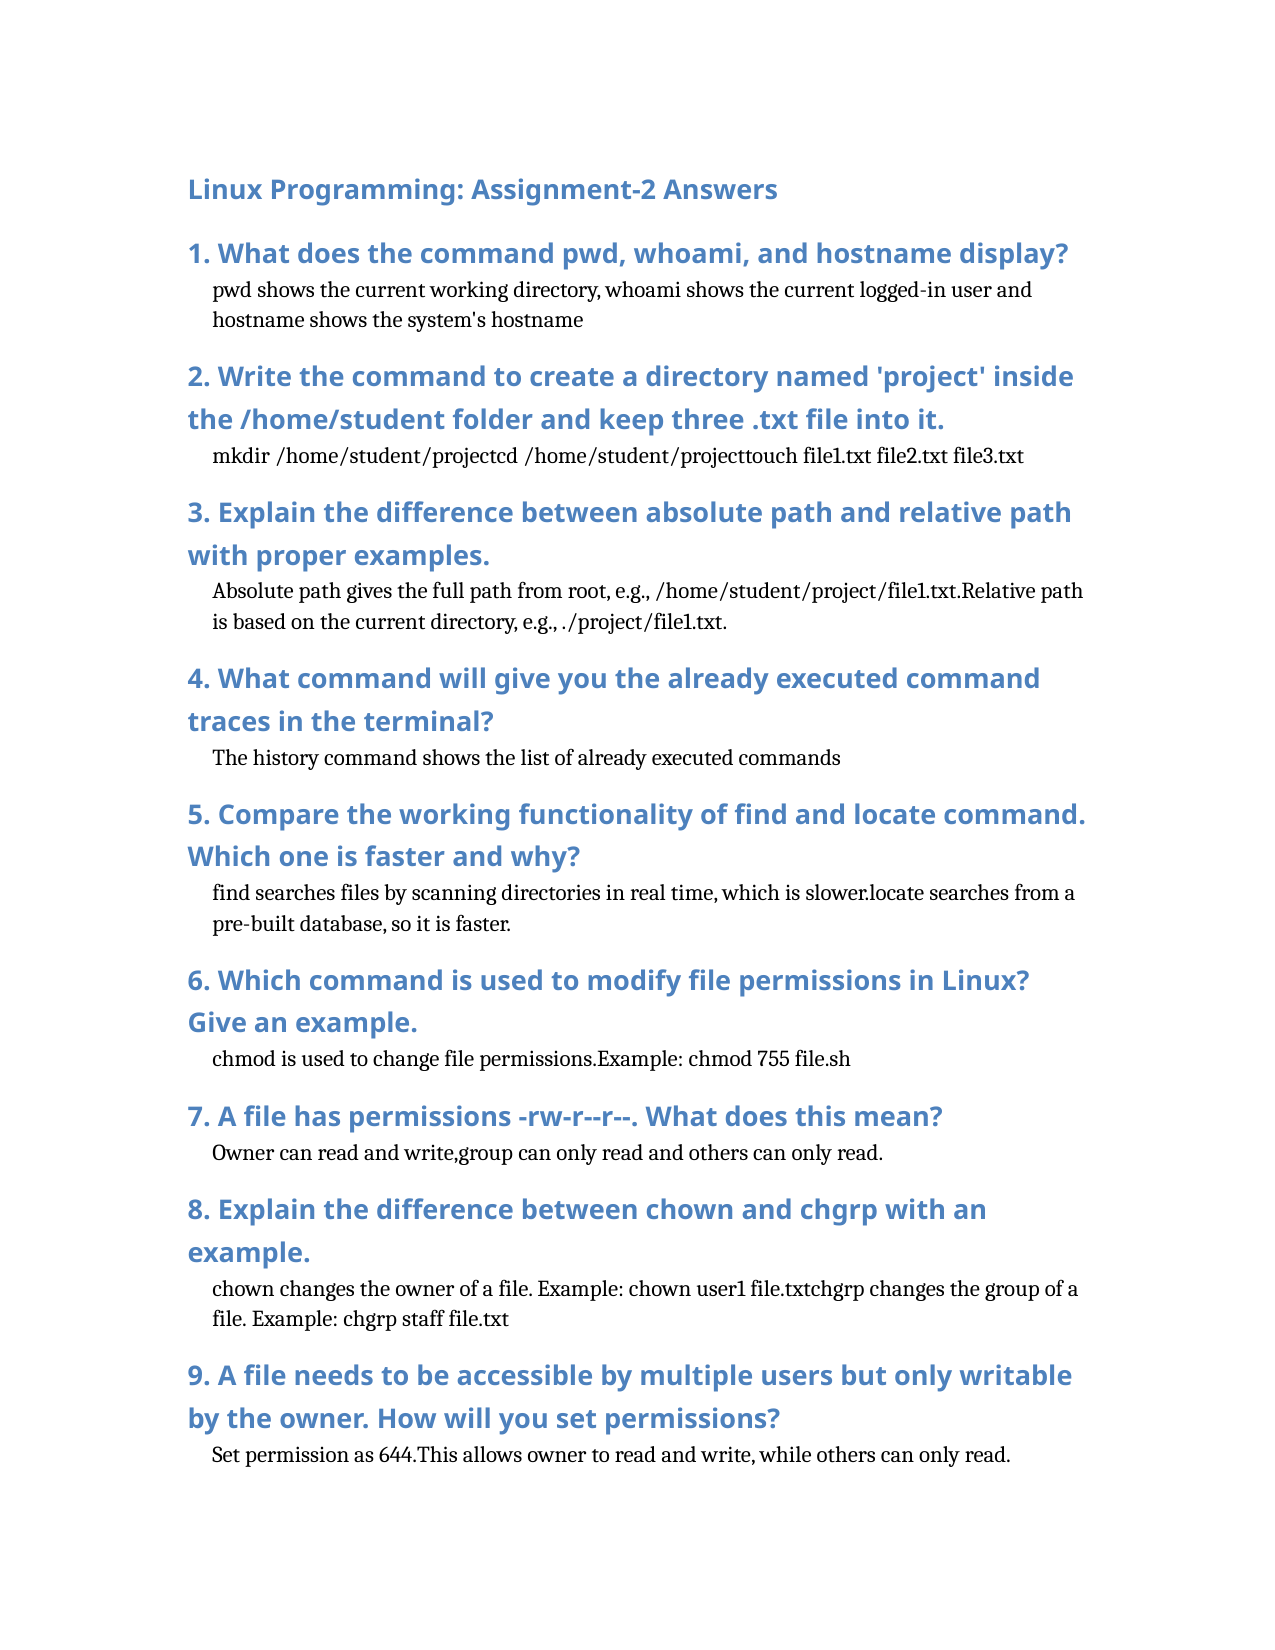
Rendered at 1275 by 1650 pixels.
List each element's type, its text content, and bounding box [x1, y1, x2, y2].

text Linux Programming: Assignment-2 Answers [187, 171, 1087, 208]
text mkdir /home/student/project cd /home/student/project touch file1.txt file2.txt file3.txt [212, 442, 1087, 469]
text 8. Explain the difference between chown and chgrp with an example. [187, 1191, 1087, 1270]
text 4. What command will give you the already executed command traces in the terminal? [187, 659, 1087, 739]
text pwd shows the current working directory, whoami shows the current logged-in user and hostname shows the system's hostname [212, 276, 1087, 333]
text 7. A file has permissions -rw-r--r--. What does this mean? [187, 1097, 1087, 1134]
text Absolute path gives the full path from root, e.g., /home/student/project/file1.txt. Relative path is based on the current directory, e.g., ./project/file1.txt. [212, 578, 1087, 635]
text 6. Which command is used to modify file permissions in Linux? Give an example. [187, 961, 1087, 1041]
text 1. What does the command pwd, whoami, and hostname display? [187, 234, 1087, 271]
text Set permission as 644. This allows owner to read and write, while others can only read. [212, 1442, 1087, 1468]
text 9. A file needs to be accessible by multiple users but only writable by the owner. How will you set permissions? [187, 1357, 1087, 1436]
text find searches files by scanning directories in real time, which is slower. locate searches from a pre-built database, so it is faster. [212, 880, 1087, 937]
text chown changes the owner of a file. Example: chown user1 file.txt chgrp changes the group of a file. Example: chgrp staff file.txt [212, 1276, 1087, 1332]
text 3. Explain the difference between absolute path and relative path with proper examples. [187, 493, 1087, 573]
text 2. Write the command to create a directory named 'project' inside the /home/student folder and keep three .txt file into it. [187, 358, 1087, 437]
text 5. Compare the working functionality of find and locate command. Which one is faster and why? [187, 795, 1087, 875]
text The history command shows the list of already executed commands [212, 744, 1087, 771]
text Owner can read and write,group can only read and others can only read. [212, 1140, 1087, 1166]
text chmod is used to change file permissions. Example: chmod 755 file.sh [212, 1046, 1087, 1073]
